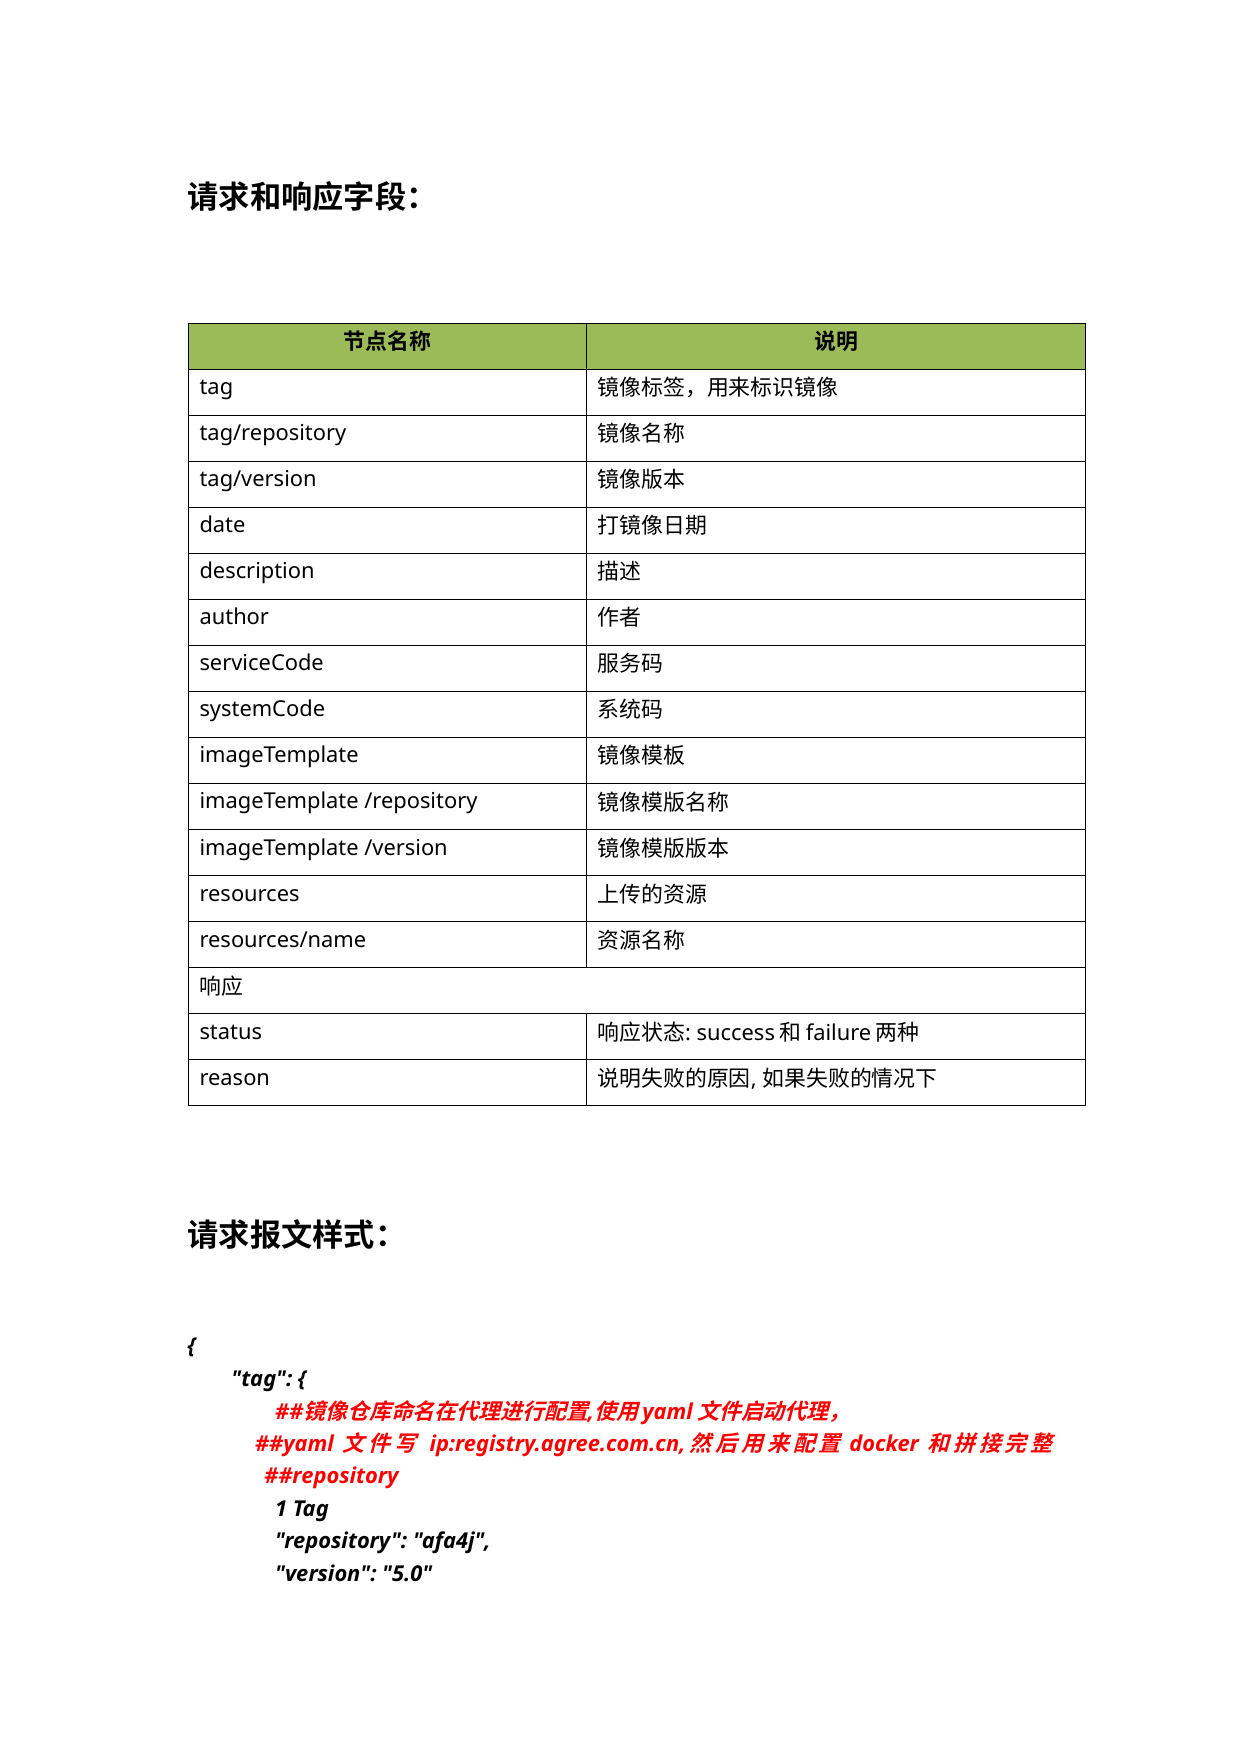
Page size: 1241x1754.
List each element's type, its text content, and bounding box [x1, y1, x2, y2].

table_cell 镜像标签，用来标识镜像 [587, 370, 1085, 415]
subtitle 请求和响应字段： [187, 162, 1053, 227]
table_cell 响应 [189, 968, 1085, 1013]
table_cell 打镜像日期 [587, 508, 1085, 553]
table_cell 描述 [587, 554, 1085, 599]
table_cell 镜像版本 [587, 462, 1085, 507]
table_header 节点名称 [189, 324, 586, 369]
text "repository": "afa4j", [187, 1524, 1053, 1556]
table_cell 上传的资源 [587, 876, 1085, 921]
table_cell status [189, 1014, 586, 1059]
table_cell 响应状态: success和failure两种 [587, 1014, 1085, 1059]
table_cell author [189, 600, 586, 645]
table_cell reason [189, 1060, 586, 1105]
table_cell resources/name [189, 922, 586, 967]
table_cell 镜像模版名称 [587, 784, 1085, 829]
table_cell resources [189, 876, 586, 921]
table_cell imageTemplate /repository [189, 784, 586, 829]
table_cell 系统码 [587, 692, 1085, 737]
text "version": "5.0" [187, 1556, 1053, 1589]
table_cell 镜像模板 [587, 738, 1085, 783]
table_cell date [189, 508, 586, 553]
table_cell 镜像名称 [587, 416, 1085, 461]
text { [187, 1329, 1053, 1361]
table_cell 作者 [587, 600, 1085, 645]
subtitle 请求报文样式： [187, 1201, 1053, 1266]
text ##yaml文件写 ip:registry.agree.com.cn,然后用来配置docker和拼接完整##repository [187, 1426, 1053, 1491]
table_cell imageTemplate /version [189, 830, 586, 875]
table_cell 说明失败的原因, 如果失败的情况下 [587, 1060, 1085, 1105]
table_header 说明 [587, 324, 1085, 369]
table_cell systemCode [189, 692, 586, 737]
table_cell serviceCode [189, 646, 586, 691]
text 1 Tag [187, 1491, 1053, 1524]
table_cell tag/repository [189, 416, 586, 461]
table_cell 资源名称 [587, 922, 1085, 967]
text ##镜像仓库命名在代理进行配置,使用yaml文件启动代理， [187, 1394, 1053, 1426]
table_cell description [189, 554, 586, 599]
table_cell 服务码 [587, 646, 1085, 691]
table_cell tag [189, 370, 586, 415]
text "tag": { [187, 1361, 1053, 1394]
table_cell imageTemplate [189, 738, 586, 783]
table_cell 镜像模版版本 [587, 830, 1085, 875]
table_cell tag/version [189, 462, 586, 507]
